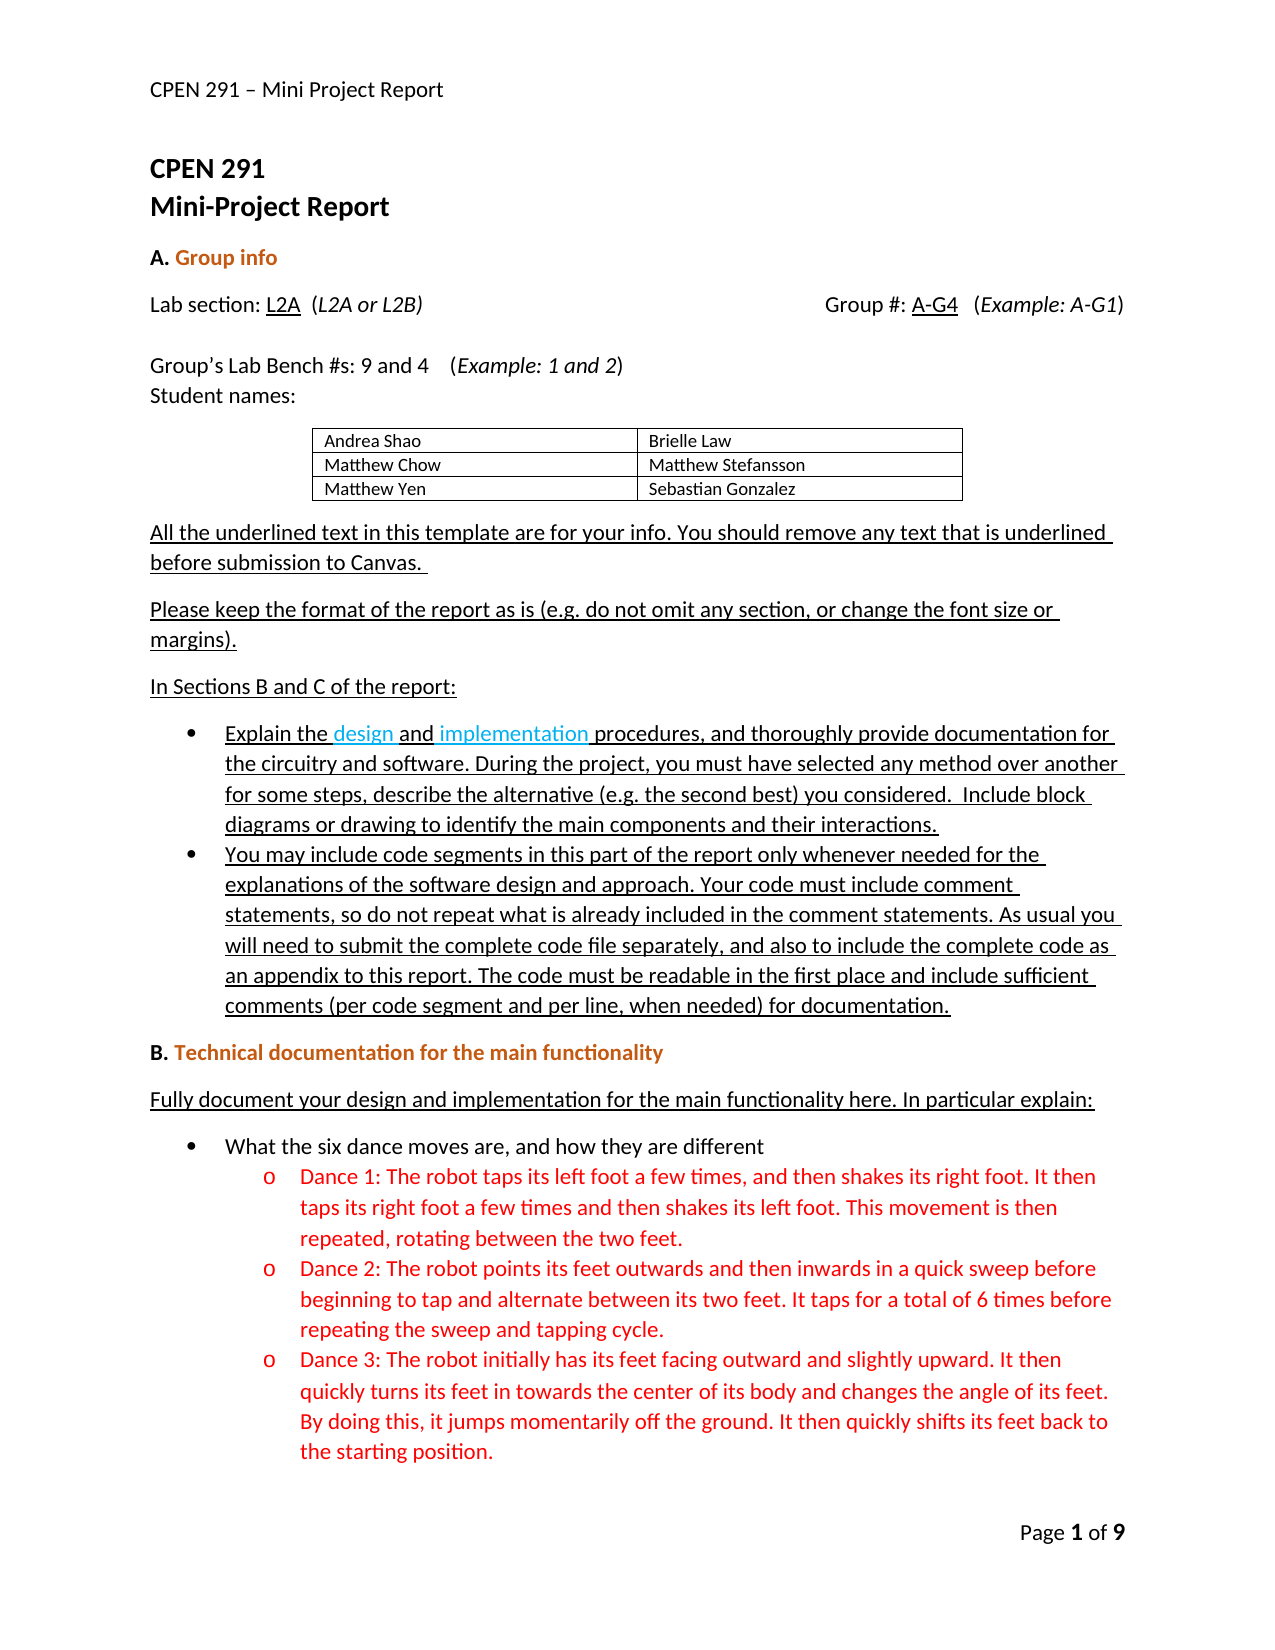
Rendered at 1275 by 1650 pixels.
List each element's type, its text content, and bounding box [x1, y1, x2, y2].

text Fully document your design and implementation for the main functionality here. In particular explain: [150, 1085, 1125, 1113]
table_cell Sebastian Gonzalez [638, 477, 962, 500]
list Explain the design and implementation procedures, and thoroughly provide documentation for the circuitry and software. During the project, you must have selected any method over another for some steps, describe the alternative (e.g. the second best) you considered. Include block diagrams or drawing to identify the main components and their interactions. [187, 719, 1125, 838]
text A. Group info [150, 243, 1125, 272]
text B. Technical documentation for the main functionality [150, 1038, 1125, 1066]
list What the six dance moves are, and how they are different [187, 1132, 1125, 1160]
table_header Brielle Law [638, 429, 962, 452]
text All the underlined text in this template are for your info. You should remove any text that is underlined before submission to Canvas. [150, 501, 1125, 577]
table_cell Matthew Chow [313, 453, 637, 476]
table_cell Matthew Stefansson [638, 453, 962, 476]
list Dance 3: The robot initially has its feet facing outward and slightly upward. It then quickly turns its feet in towards the center of its body and changes the angle of its feet. By doing this, it jumps momentarily off the ground. It then quickly shifts its feet back to the starting position. [262, 1346, 1125, 1465]
text Please keep the format of the report as is (e.g. do not omit any section, or change the font size or margins). [150, 595, 1125, 654]
text CPEN 291 Mini-Project Report [150, 150, 1125, 224]
list You may include code segments in this part of the report only whenever needed for the explanations of the software design and approach. Your code must include comment statements, so do not repeat what is already included in the comment statements. As usual you will need to submit the complete code file separately, and also to include the complete code as an appendix to this report. The code must be readable in the first place and include sufficient comments (per code segment and per line, when needed) for documentation. [187, 840, 1125, 1019]
list Dance 2: The robot points its feet outwards and then inwards in a quick sweep before beginning to tap and alternate between its two feet. It taps for a total of 6 times before repeating the sweep and tapping cycle. [262, 1254, 1125, 1343]
table_cell Matthew Yen [313, 477, 637, 500]
list Dance 1: The robot taps its left foot a few times, and then shakes its right foot. It then taps its right foot a few times and then shakes its left foot. This movement is then repeated, rotating between the two feet. [262, 1162, 1125, 1252]
text In Sections B and C of the report: [150, 672, 1125, 701]
text Lab section: L2A (L2A or L2B) Group #: A-G4 (Example: A-G1) Group’s Lab Bench #s: 9 and 4 (Example: 1 and 2) Student names: [150, 290, 1125, 409]
table_header Andrea Shao [313, 429, 637, 452]
